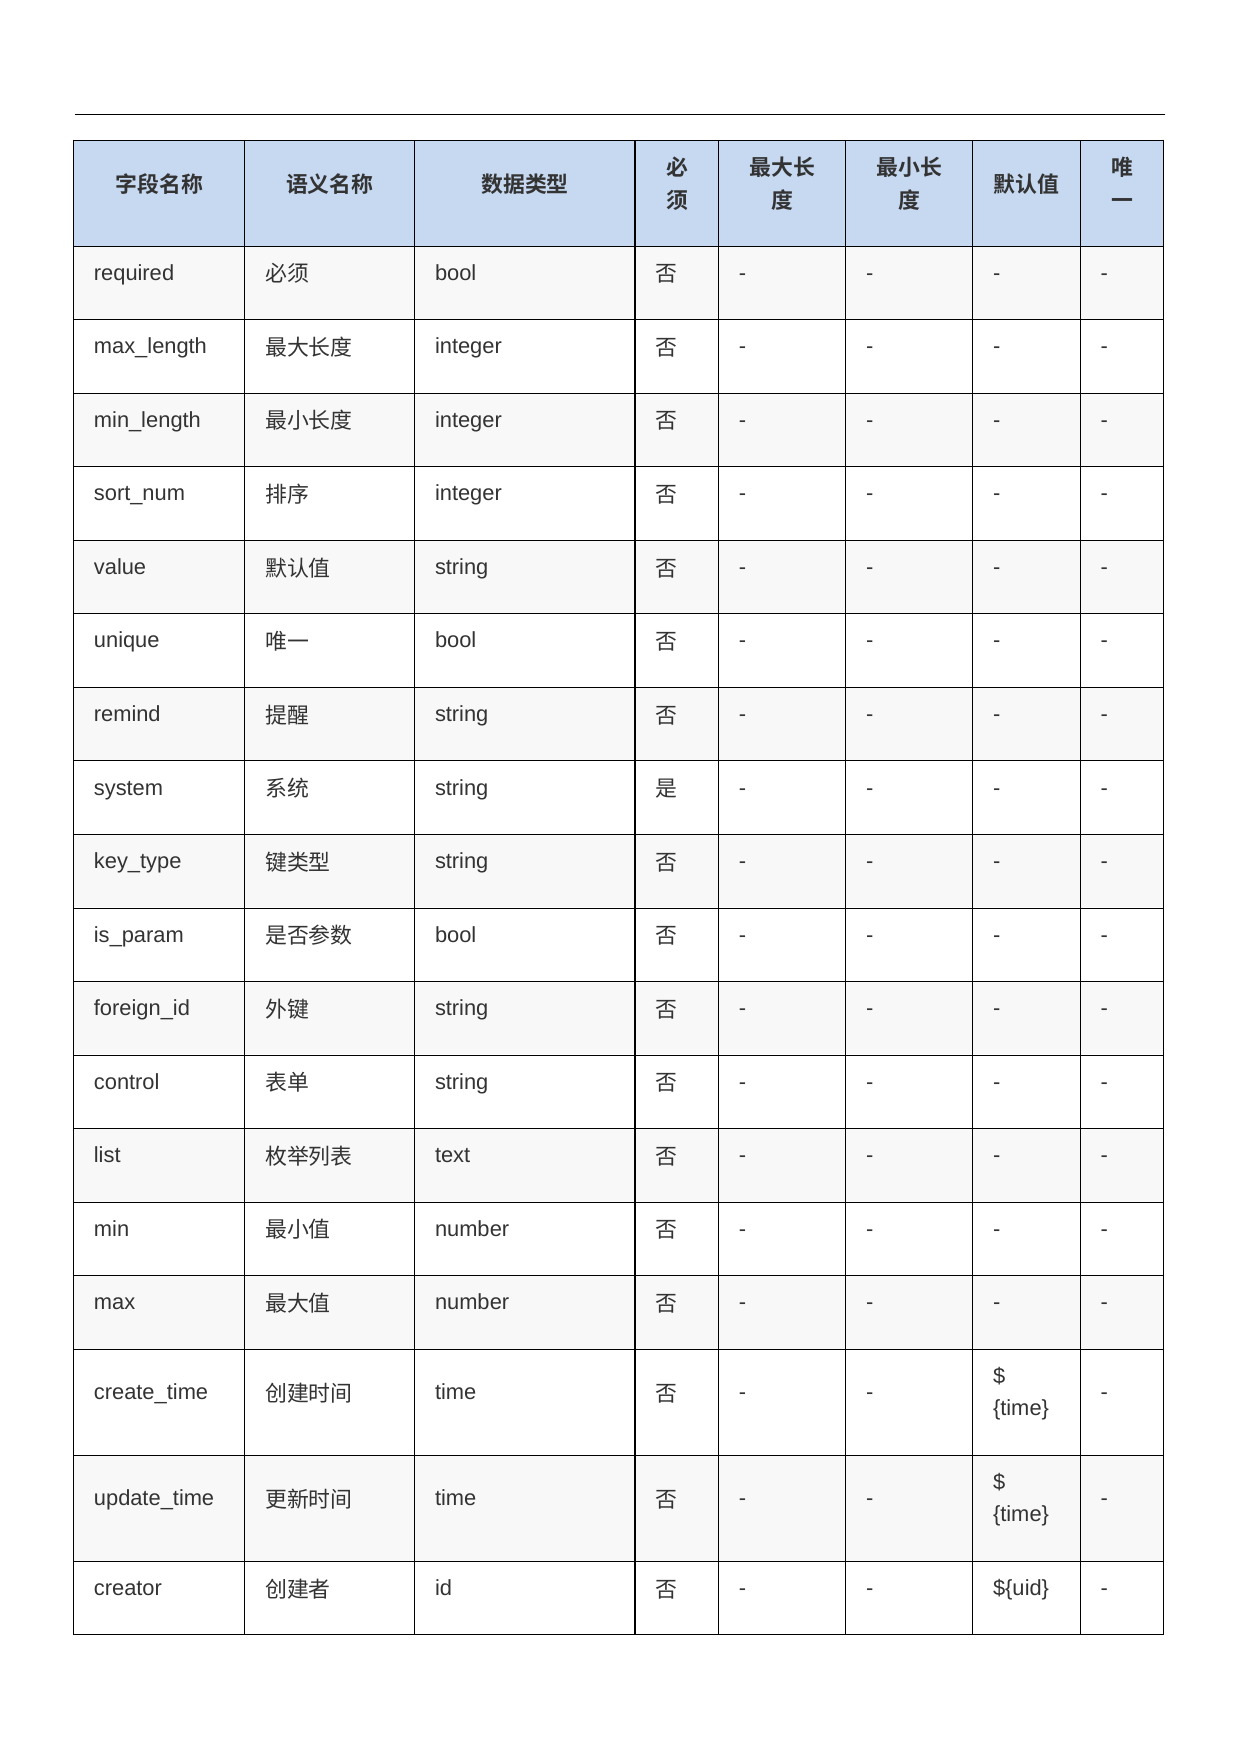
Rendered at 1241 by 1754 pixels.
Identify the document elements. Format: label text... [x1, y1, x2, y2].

table_cell - [719, 982, 845, 1054]
table_cell bool [415, 909, 634, 981]
table_header 数据类型 [415, 141, 634, 246]
table_cell - [1081, 394, 1163, 466]
table_cell 否 [636, 1456, 718, 1561]
table_cell bool [415, 247, 634, 319]
table_cell - [846, 1203, 972, 1275]
table_cell min_length [74, 394, 244, 466]
table_cell id [415, 1562, 634, 1634]
table_cell update_time [74, 1456, 244, 1561]
table_cell 否 [636, 541, 718, 613]
table_cell 否 [636, 1203, 718, 1275]
table_cell - [1081, 1456, 1163, 1561]
table_cell 否 [636, 394, 718, 466]
table_cell - [1081, 614, 1163, 687]
table_cell 提醒 [245, 688, 414, 760]
table_cell - [719, 1056, 845, 1128]
table_cell 否 [636, 467, 718, 540]
table_cell - [846, 247, 972, 319]
table_cell 否 [636, 982, 718, 1054]
table_cell - [1081, 1056, 1163, 1128]
table_cell number [415, 1276, 634, 1349]
table_cell - [719, 1456, 845, 1561]
table_cell 更新时间 [245, 1456, 414, 1561]
table_cell 否 [636, 1056, 718, 1128]
table_cell - [1081, 467, 1163, 540]
table_cell - [719, 541, 845, 613]
table_cell - [719, 909, 845, 981]
table_cell string [415, 761, 634, 834]
table_cell - [719, 247, 845, 319]
table_cell - [846, 909, 972, 981]
table_cell - [1081, 909, 1163, 981]
table_cell - [1081, 320, 1163, 393]
table_cell max [74, 1276, 244, 1349]
table_cell - [1081, 1129, 1163, 1202]
table_cell - [846, 1276, 972, 1349]
table_cell 表单 [245, 1056, 414, 1128]
table_cell - [973, 688, 1080, 760]
table_cell time [415, 1456, 634, 1561]
table_cell 创建者 [245, 1562, 414, 1634]
table_cell 是否参数 [245, 909, 414, 981]
table_cell 唯一 [245, 614, 414, 687]
table_cell integer [415, 394, 634, 466]
table_cell - [719, 394, 845, 466]
table_cell ${uid} [973, 1562, 1080, 1634]
table_cell time [415, 1350, 634, 1455]
table_cell text [415, 1129, 634, 1202]
table_cell - [719, 467, 845, 540]
table_cell - [846, 614, 972, 687]
table_cell 系统 [245, 761, 414, 834]
table_cell 否 [636, 835, 718, 907]
table_cell 最小值 [245, 1203, 414, 1275]
table_cell 否 [636, 1129, 718, 1202]
table_cell 否 [636, 1350, 718, 1455]
table_cell - [1081, 761, 1163, 834]
table_cell bool [415, 614, 634, 687]
table_cell creator [74, 1562, 244, 1634]
table_cell create_time [74, 1350, 244, 1455]
table_cell - [973, 909, 1080, 981]
table_cell - [719, 835, 845, 907]
table_cell unique [74, 614, 244, 687]
table_cell - [1081, 1203, 1163, 1275]
table_cell 否 [636, 320, 718, 393]
table_header 最小长度 [846, 141, 972, 246]
table_cell ${time} [973, 1350, 1080, 1455]
table_cell max_length [74, 320, 244, 393]
table_cell value [74, 541, 244, 613]
table_cell remind [74, 688, 244, 760]
table_cell - [719, 1562, 845, 1634]
table_header 字段名称 [74, 141, 244, 246]
table_cell - [846, 541, 972, 613]
table_cell 键类型 [245, 835, 414, 907]
table_cell - [846, 982, 972, 1054]
table_cell key_type [74, 835, 244, 907]
table_cell - [719, 1129, 845, 1202]
table_cell - [973, 761, 1080, 834]
table_cell - [1081, 247, 1163, 319]
table_cell 最大值 [245, 1276, 414, 1349]
table_cell 枚举列表 [245, 1129, 414, 1202]
table_cell - [719, 688, 845, 760]
table_cell - [973, 982, 1080, 1054]
table_cell - [846, 1056, 972, 1128]
table_cell required [74, 247, 244, 319]
table_cell - [973, 1276, 1080, 1349]
table_cell 否 [636, 614, 718, 687]
table_cell - [973, 1203, 1080, 1275]
table_cell - [1081, 1562, 1163, 1634]
table_cell - [1081, 688, 1163, 760]
table_cell 否 [636, 688, 718, 760]
table_cell 否 [636, 909, 718, 981]
table_cell 创建时间 [245, 1350, 414, 1455]
table_cell integer [415, 467, 634, 540]
table_cell - [1081, 835, 1163, 907]
table_cell - [719, 1350, 845, 1455]
table_cell 是 [636, 761, 718, 834]
table_cell - [719, 614, 845, 687]
table_cell 否 [636, 247, 718, 319]
table_cell string [415, 688, 634, 760]
table_cell - [973, 541, 1080, 613]
table_header 最大长度 [719, 141, 845, 246]
table_cell - [846, 467, 972, 540]
table_cell - [973, 835, 1080, 907]
table_cell system [74, 761, 244, 834]
table_cell 否 [636, 1276, 718, 1349]
table_cell list [74, 1129, 244, 1202]
table_cell string [415, 835, 634, 907]
table_cell - [846, 1129, 972, 1202]
table_cell - [719, 761, 845, 834]
table_cell foreign_id [74, 982, 244, 1054]
table_cell - [1081, 541, 1163, 613]
table_cell - [846, 1562, 972, 1634]
table_cell ${time} [973, 1456, 1080, 1561]
table_header 必须 [636, 141, 718, 246]
table_cell - [1081, 1276, 1163, 1349]
table_cell - [846, 1456, 972, 1561]
table_cell string [415, 1056, 634, 1128]
table_cell - [973, 247, 1080, 319]
table_cell 否 [636, 1562, 718, 1634]
table_cell 必须 [245, 247, 414, 319]
table_header 唯一 [1081, 141, 1163, 246]
table_cell - [719, 320, 845, 393]
table_cell string [415, 541, 634, 613]
table_cell - [973, 614, 1080, 687]
table_cell - [846, 835, 972, 907]
table_cell - [1081, 1350, 1163, 1455]
table_cell 最小长度 [245, 394, 414, 466]
table_cell min [74, 1203, 244, 1275]
table_cell - [973, 467, 1080, 540]
table_cell 最大长度 [245, 320, 414, 393]
table_cell - [846, 761, 972, 834]
table_cell - [973, 1129, 1080, 1202]
table_cell - [973, 320, 1080, 393]
table_cell 排序 [245, 467, 414, 540]
table_cell 默认值 [245, 541, 414, 613]
table_cell - [846, 1350, 972, 1455]
table_cell - [1081, 982, 1163, 1054]
table_cell 外键 [245, 982, 414, 1054]
table_header 语义名称 [245, 141, 414, 246]
table_cell integer [415, 320, 634, 393]
table_cell sort_num [74, 467, 244, 540]
table_cell - [973, 394, 1080, 466]
table_header 默认值 [973, 141, 1080, 246]
table_cell - [719, 1276, 845, 1349]
table_cell string [415, 982, 634, 1054]
table_cell - [973, 1056, 1080, 1128]
table_cell - [719, 1203, 845, 1275]
table_cell number [415, 1203, 634, 1275]
table_cell - [846, 320, 972, 393]
table_cell - [846, 394, 972, 466]
table_cell is_param [74, 909, 244, 981]
table_cell - [846, 688, 972, 760]
table_cell control [74, 1056, 244, 1128]
